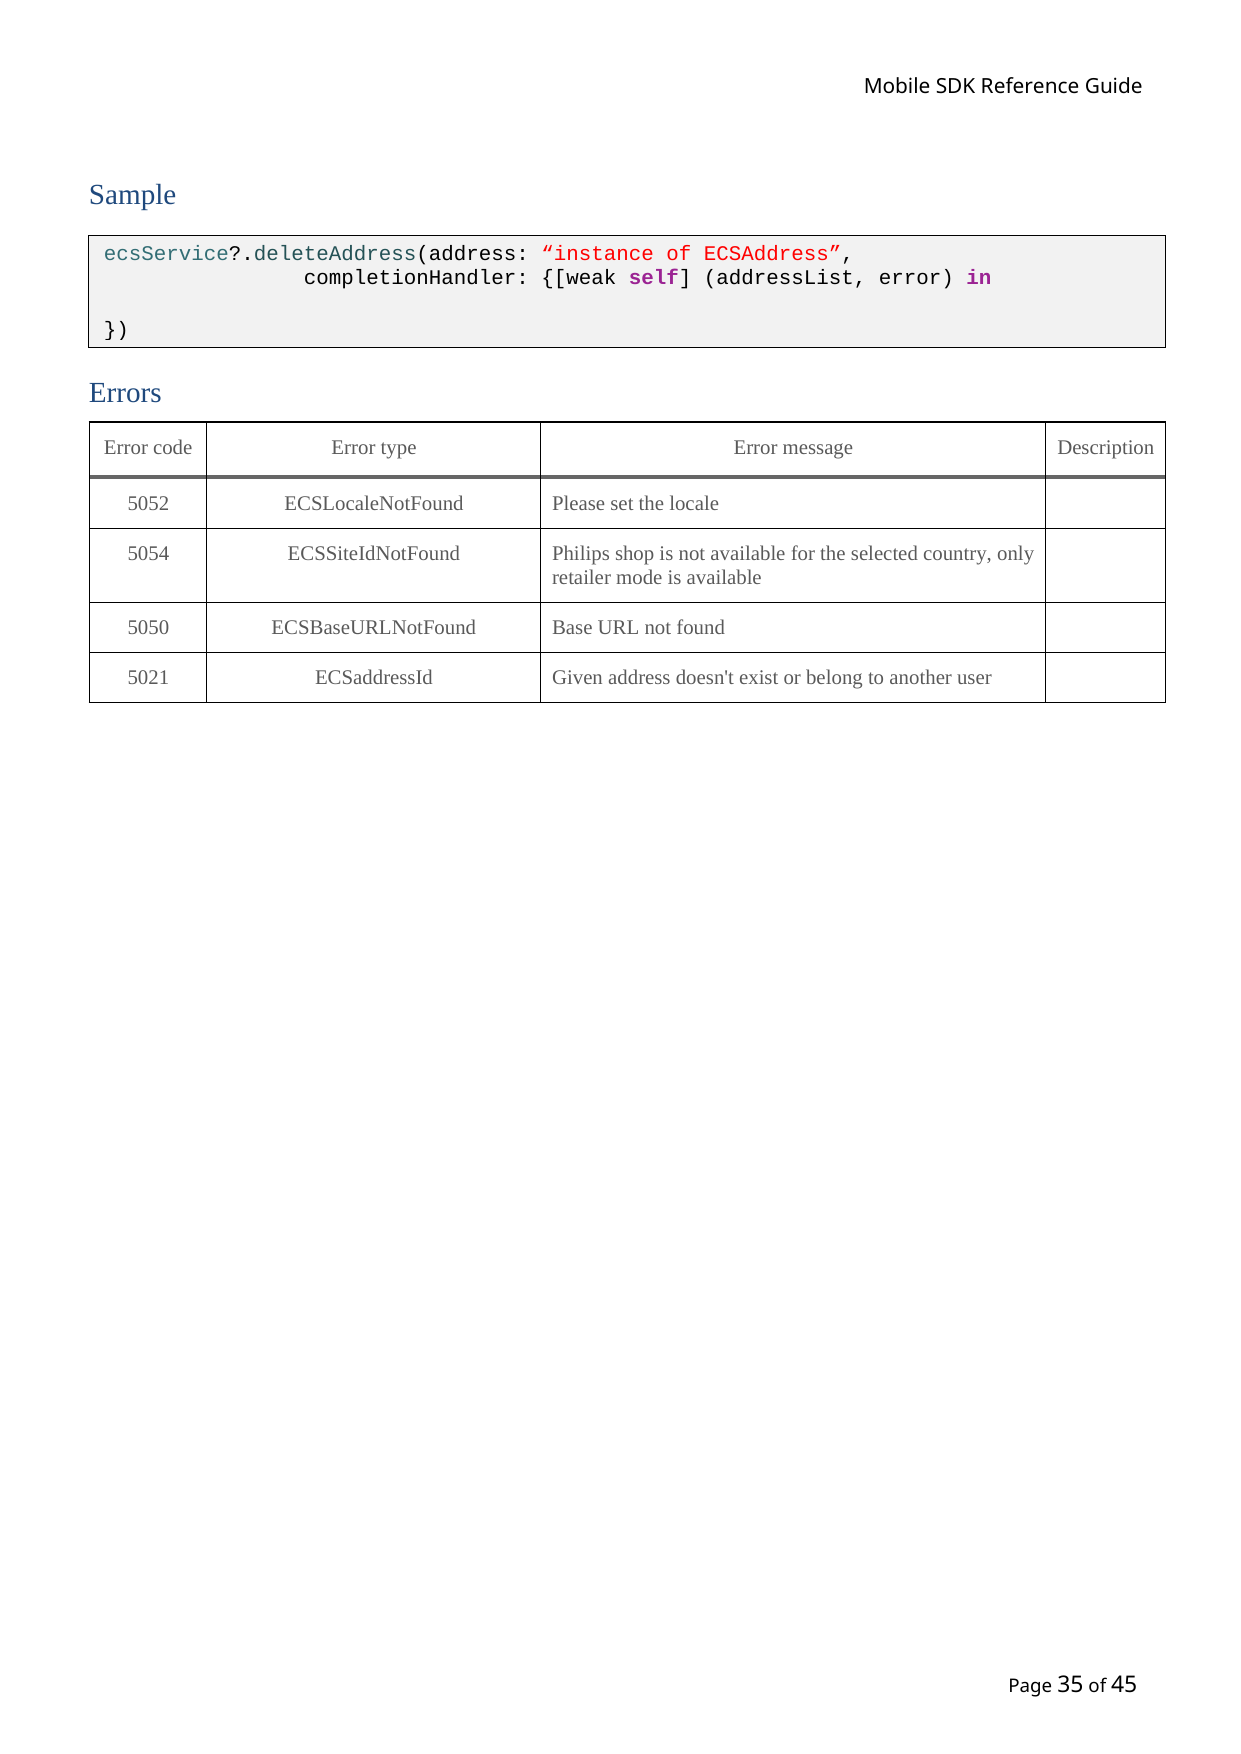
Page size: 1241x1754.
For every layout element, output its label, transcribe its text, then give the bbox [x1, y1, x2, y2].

table_cell ECSBaseURLNotFound [207, 603, 540, 652]
table_cell Given address doesn't exist or belong to another user [541, 653, 1045, 702]
table_cell 5052 [90, 479, 206, 527]
table_header Error code [90, 423, 206, 475]
table_cell [1046, 529, 1165, 602]
table_cell Philips shop is not available for the selected country, only retailer mode is available [541, 529, 1045, 602]
table_cell Please set the locale [541, 479, 1045, 527]
table_cell 5021 [90, 653, 206, 702]
table_header Description [1046, 423, 1165, 475]
subtitle Sample [89, 177, 1143, 211]
table_cell ECSSiteIdNotFound [207, 529, 540, 602]
table_cell Base URL not found [541, 603, 1045, 652]
table_header Error message [541, 423, 1045, 475]
table_cell [1046, 603, 1165, 652]
subtitle Errors [89, 375, 1143, 409]
table_cell 5054 [90, 529, 206, 602]
table_cell ECSLocaleNotFound [207, 479, 540, 527]
table_cell [1046, 653, 1165, 702]
table_cell ECSaddressId [207, 653, 540, 702]
table_cell [1046, 479, 1165, 527]
table_header Error type [207, 423, 540, 475]
table_cell 5050 [90, 603, 206, 652]
